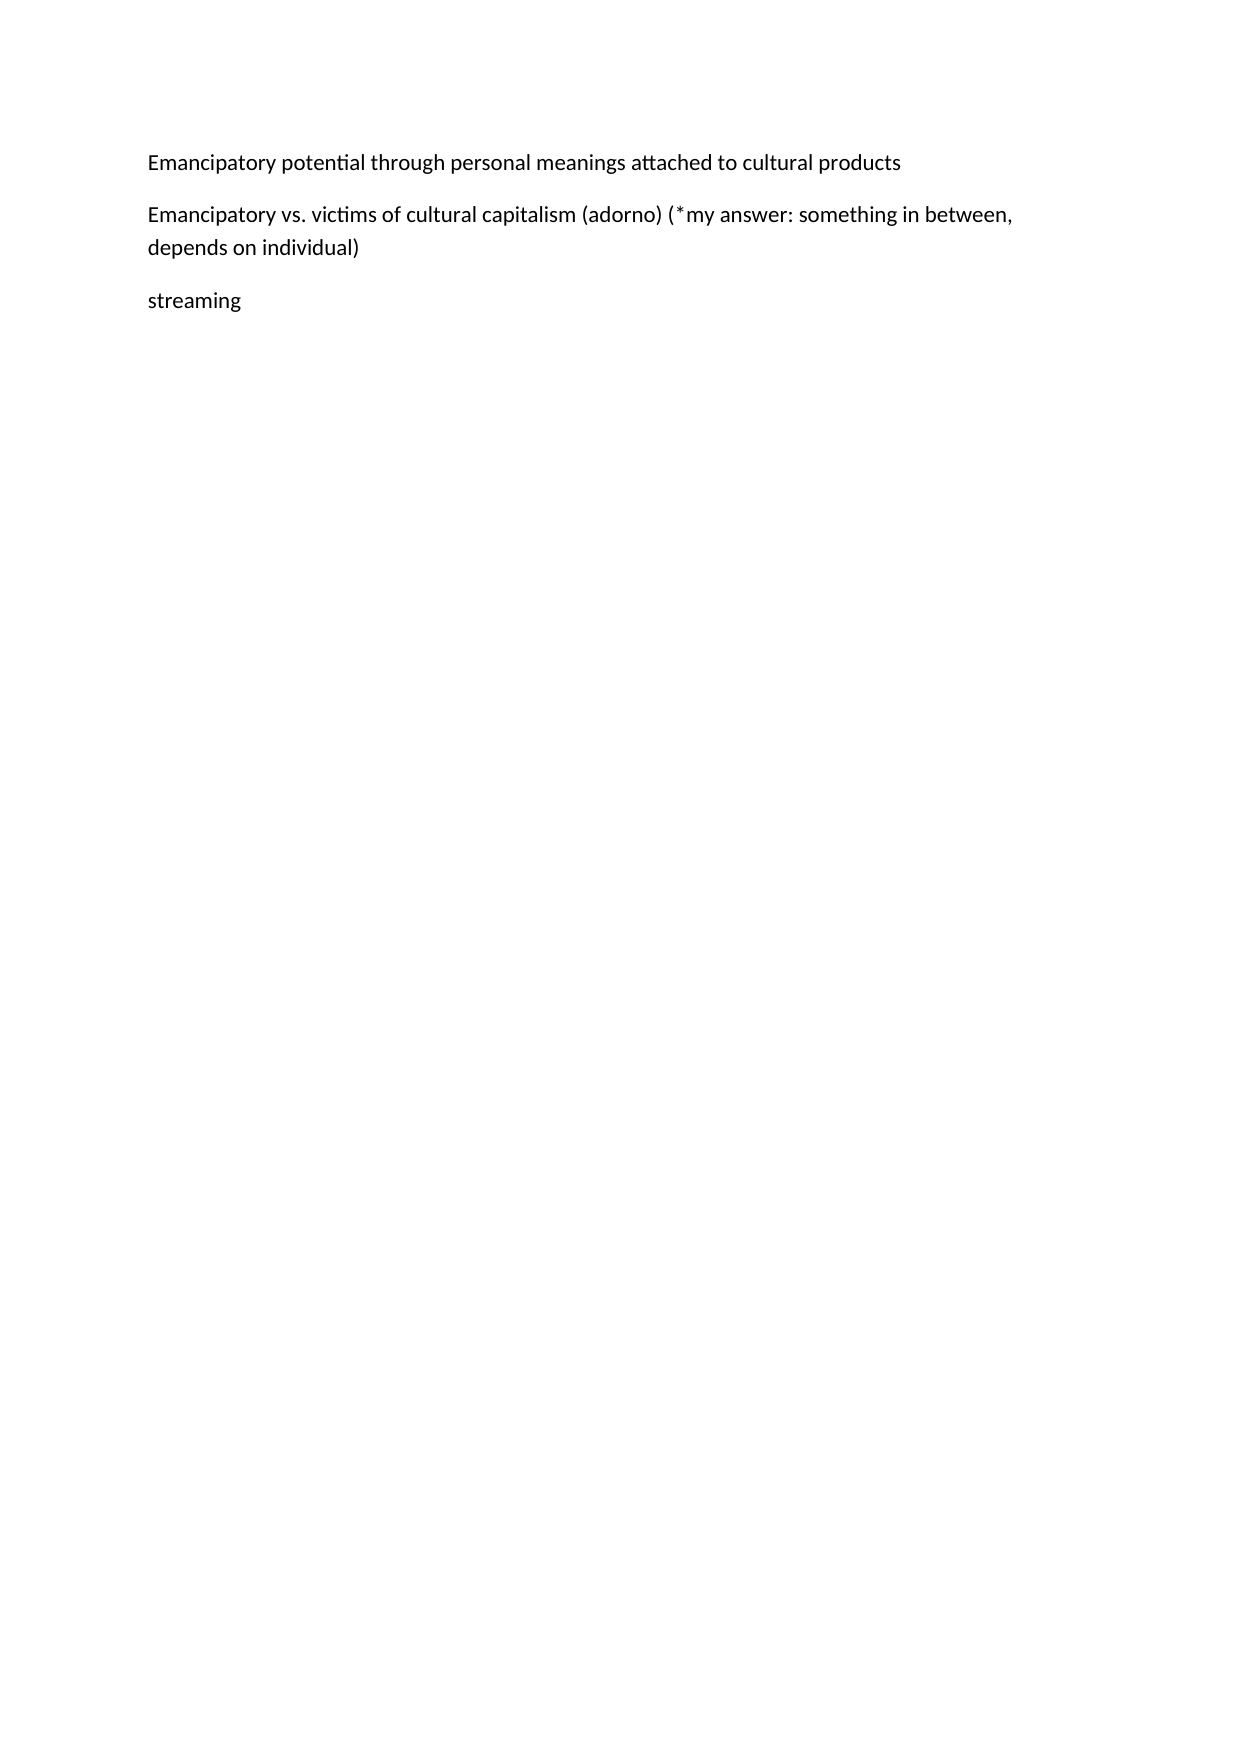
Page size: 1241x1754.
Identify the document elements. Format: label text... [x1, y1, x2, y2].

text streaming [148, 286, 1093, 314]
text Emancipatory vs. victims of cultural capitalism (adorno) (*my answer: something in between, depends on individual) [148, 201, 1093, 261]
text Emancipatory potential through personal meanings attached to cultural products [148, 148, 1093, 176]
